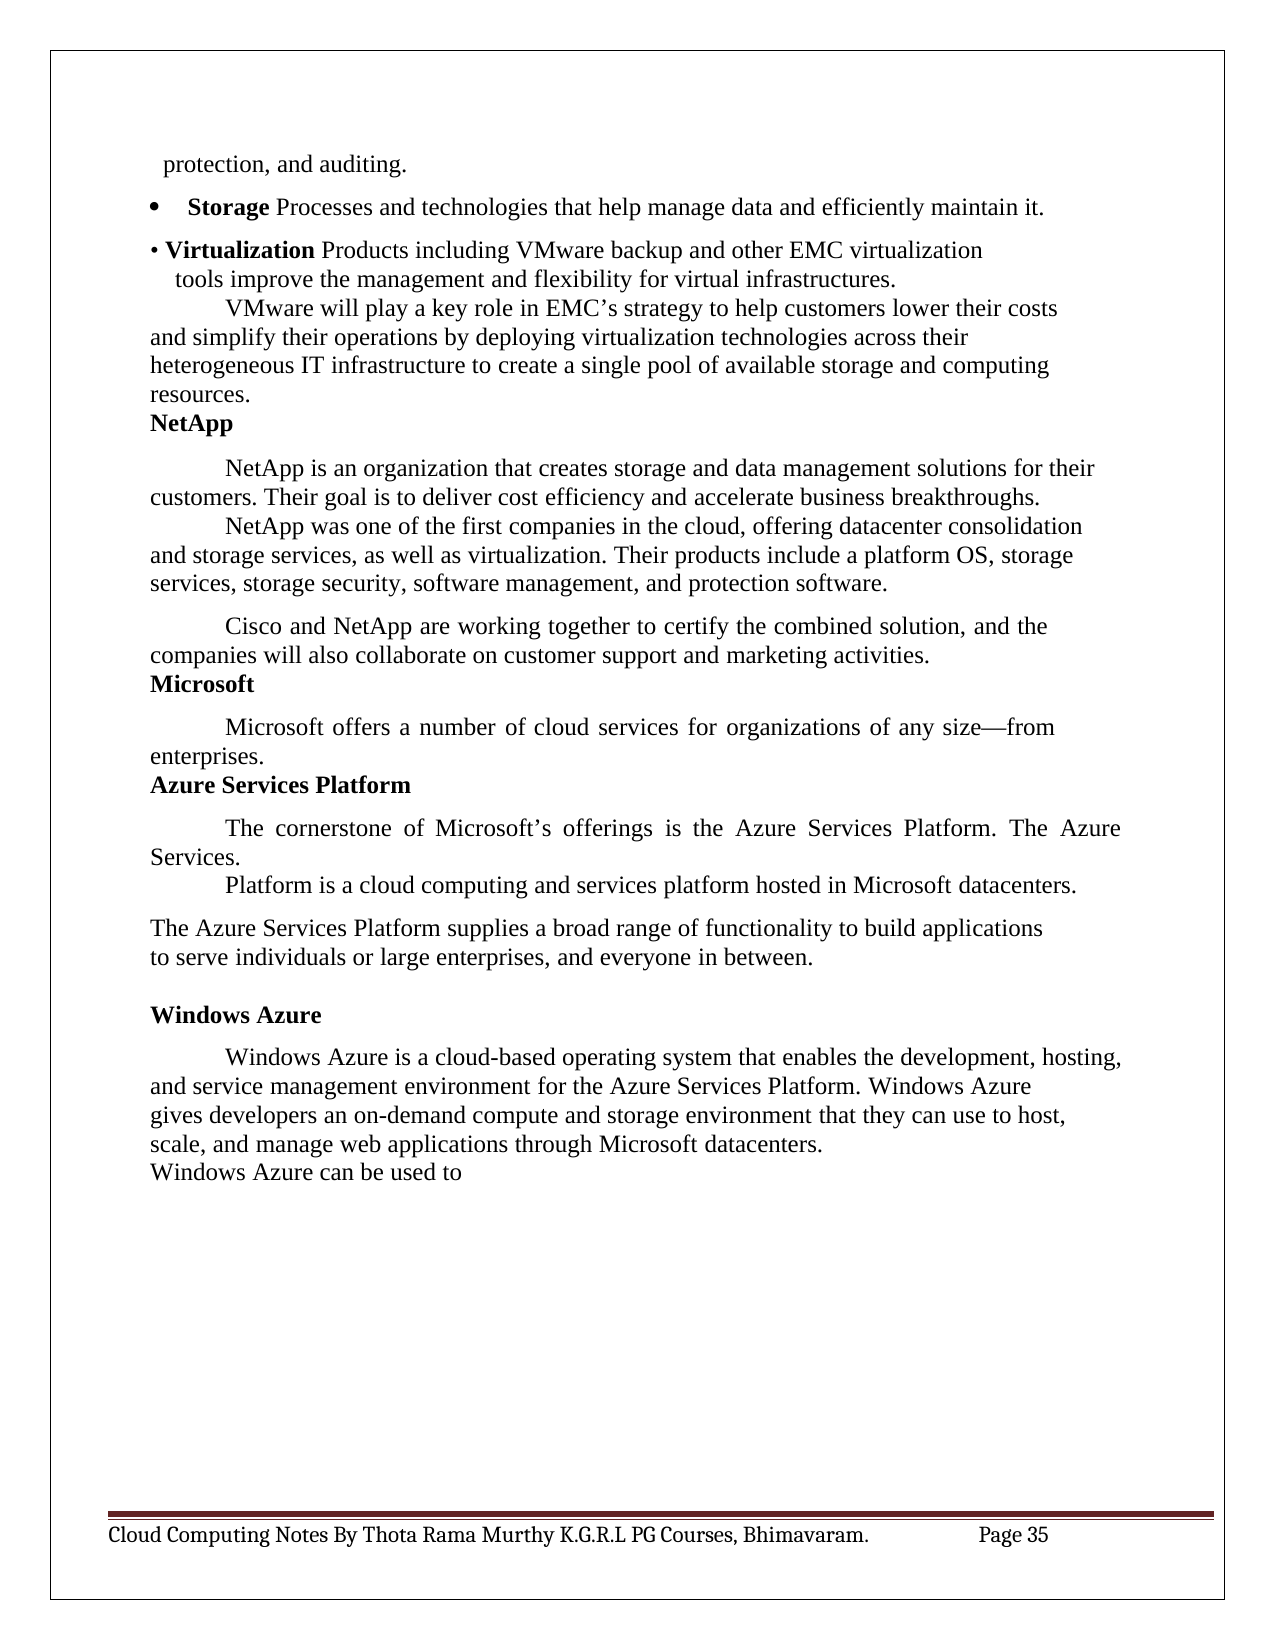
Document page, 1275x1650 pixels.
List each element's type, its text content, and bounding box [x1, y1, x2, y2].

text gives developers an on-demand compute and storage environment that they can use to host, scale, and manage web applications through Microsoft datacenters. [150, 1100, 1098, 1157]
text The Azure Services Platform supplies a broad range of functionality to build applications to serve individuals or large enterprises, and everyone in between. [150, 913, 1056, 971]
text services, storage security, software management, and protection software. [150, 568, 1214, 597]
text The cornerstone of Microsoft’s offerings is the Azure Services Platform. The Azure Services. [150, 813, 1124, 870]
text Windows Azure can be used to [150, 1157, 1214, 1186]
text Cisco and NetApp are working together to certify the combined solution, and the companies will also collaborate on customer support and marketing activities. [150, 611, 1124, 669]
subtitle Microsoft [150, 669, 1214, 698]
text Platform is a cloud computing and services platform hosted in Microsoft datacenters. [225, 870, 1214, 899]
subtitle Azure Services Platform [150, 770, 1214, 799]
text Microsoft offers a number of cloud services for organizations of any size—from enterprises. [150, 712, 1124, 769]
list Virtualization Products including VMware backup and other EMC virtualization tools improve the management and flexibility for virtual infrastructures. [150, 235, 983, 293]
text NetApp [150, 408, 1214, 437]
list Storage Processes and technologies that help manage data and efficiently maintain it. [150, 192, 1214, 221]
subtitle Windows Azure [150, 1000, 1214, 1028]
text Windows Azure is a cloud-based operating system that enables the development, hosting, and service management environment for the Azure Services Platform. Windows Azure [150, 1042, 1124, 1100]
text NetApp was one of the first companies in the cloud, offering datacenter consolidation and storage services, as well as virtualization. Their products include a platform OS, storage [150, 511, 1124, 568]
text protection, and auditing. [163, 149, 1214, 178]
text VMware will play a key role in EMC’s strategy to help customers lower their costs and simplify their operations by deploying virtualization technologies across their heterogeneous IT infrastructure to create a single pool of available storage and computing resources. [150, 293, 1098, 408]
text NetApp is an organization that creates storage and data management solutions for their customers. Their goal is to deliver cost efficiency and accelerate business breakthroughs. [150, 453, 1124, 511]
